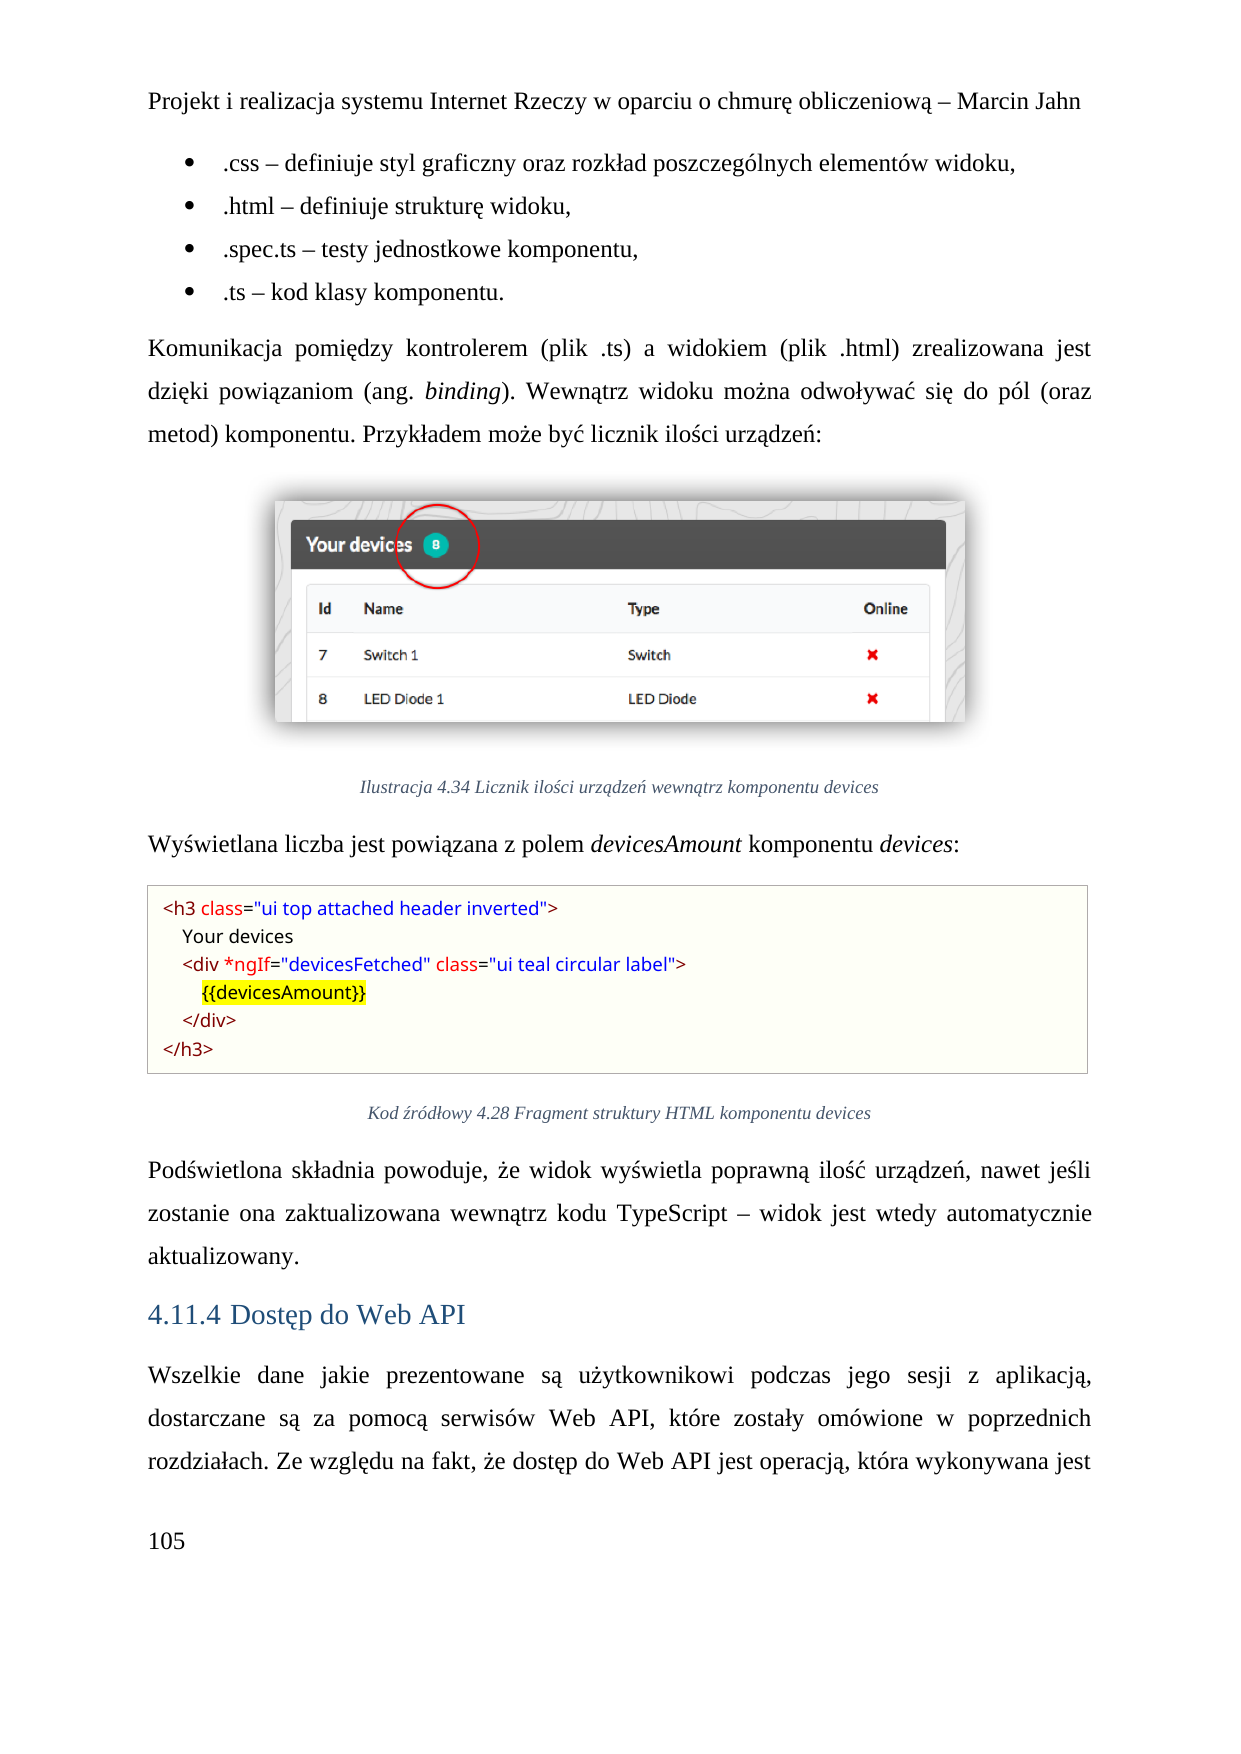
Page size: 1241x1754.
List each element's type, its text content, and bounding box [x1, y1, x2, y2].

list .html – definiuje strukturę widoku, [185, 191, 1093, 219]
list .css – definiuje styl graficzny oraz rozkład poszczególnych elementów widoku, [185, 148, 1093, 176]
list .ts – kod klasy komponentu. [185, 277, 1093, 306]
text Wyświetlana liczba jest powiązana z polem devicesAmount komponentu devices: [148, 829, 1093, 858]
text Komunikacja pomiędzy kontrolerem (plik .ts) a widokiem (plik .html) zrealizowana jest dzięki powiązaniom (ang. binding). Wewnątrz widoku można odwoływać się do pól (oraz metod) komponentu. Przykładem może być licznik ilości urządzeń: [148, 333, 1093, 448]
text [148, 1360, 1093, 1475]
list .spec.ts – testy jednostkowe komponentu, [185, 234, 1093, 263]
picture [275, 501, 965, 722]
text Podświetlona składnia powoduje, że widok wyświetla poprawną ilość urządzeń, nawet jeśli zostanie ona zaktualizowana wewnątrz kodu TypeScript – widok jest wtedy automatycznie aktualizowany. [148, 1155, 1093, 1270]
subtitle Dostęp do Web API [148, 1297, 1093, 1330]
